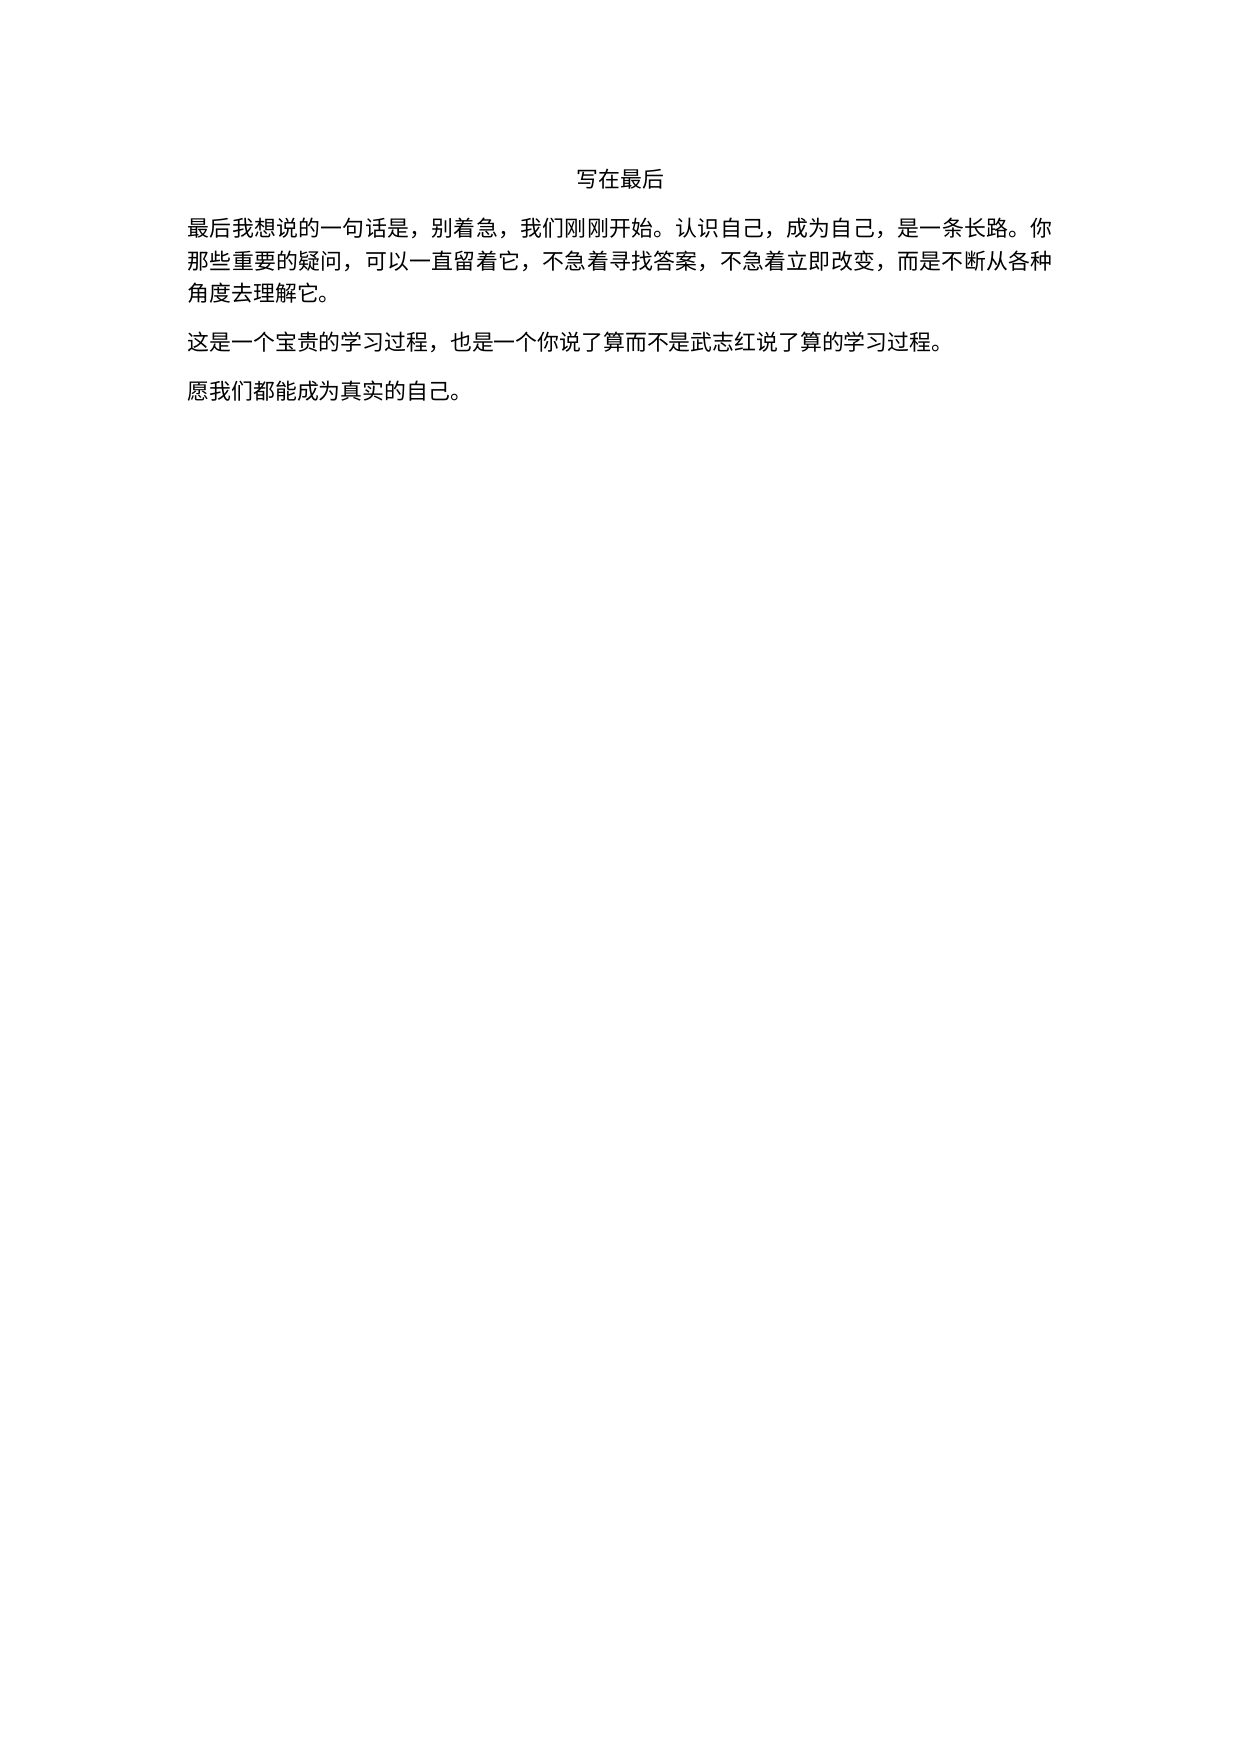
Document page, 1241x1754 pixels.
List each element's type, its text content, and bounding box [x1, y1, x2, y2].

text 这是一个宝贵的学习过程，也是一个你说了算而不是武志红说了算的学习过程。 [187, 325, 1053, 357]
text 愿我们都能成为真实的自己。 [187, 373, 1053, 406]
text 写在最后 [187, 162, 1053, 194]
text 最后我想说的一句话是，别着急，我们刚刚开始。认识自己，成为自己，是一条长路。你那些重要的疑问，可以一直留着它，不急着寻找答案，不急着立即改变，而是不断从各种角度去理解它。 [187, 211, 1053, 308]
